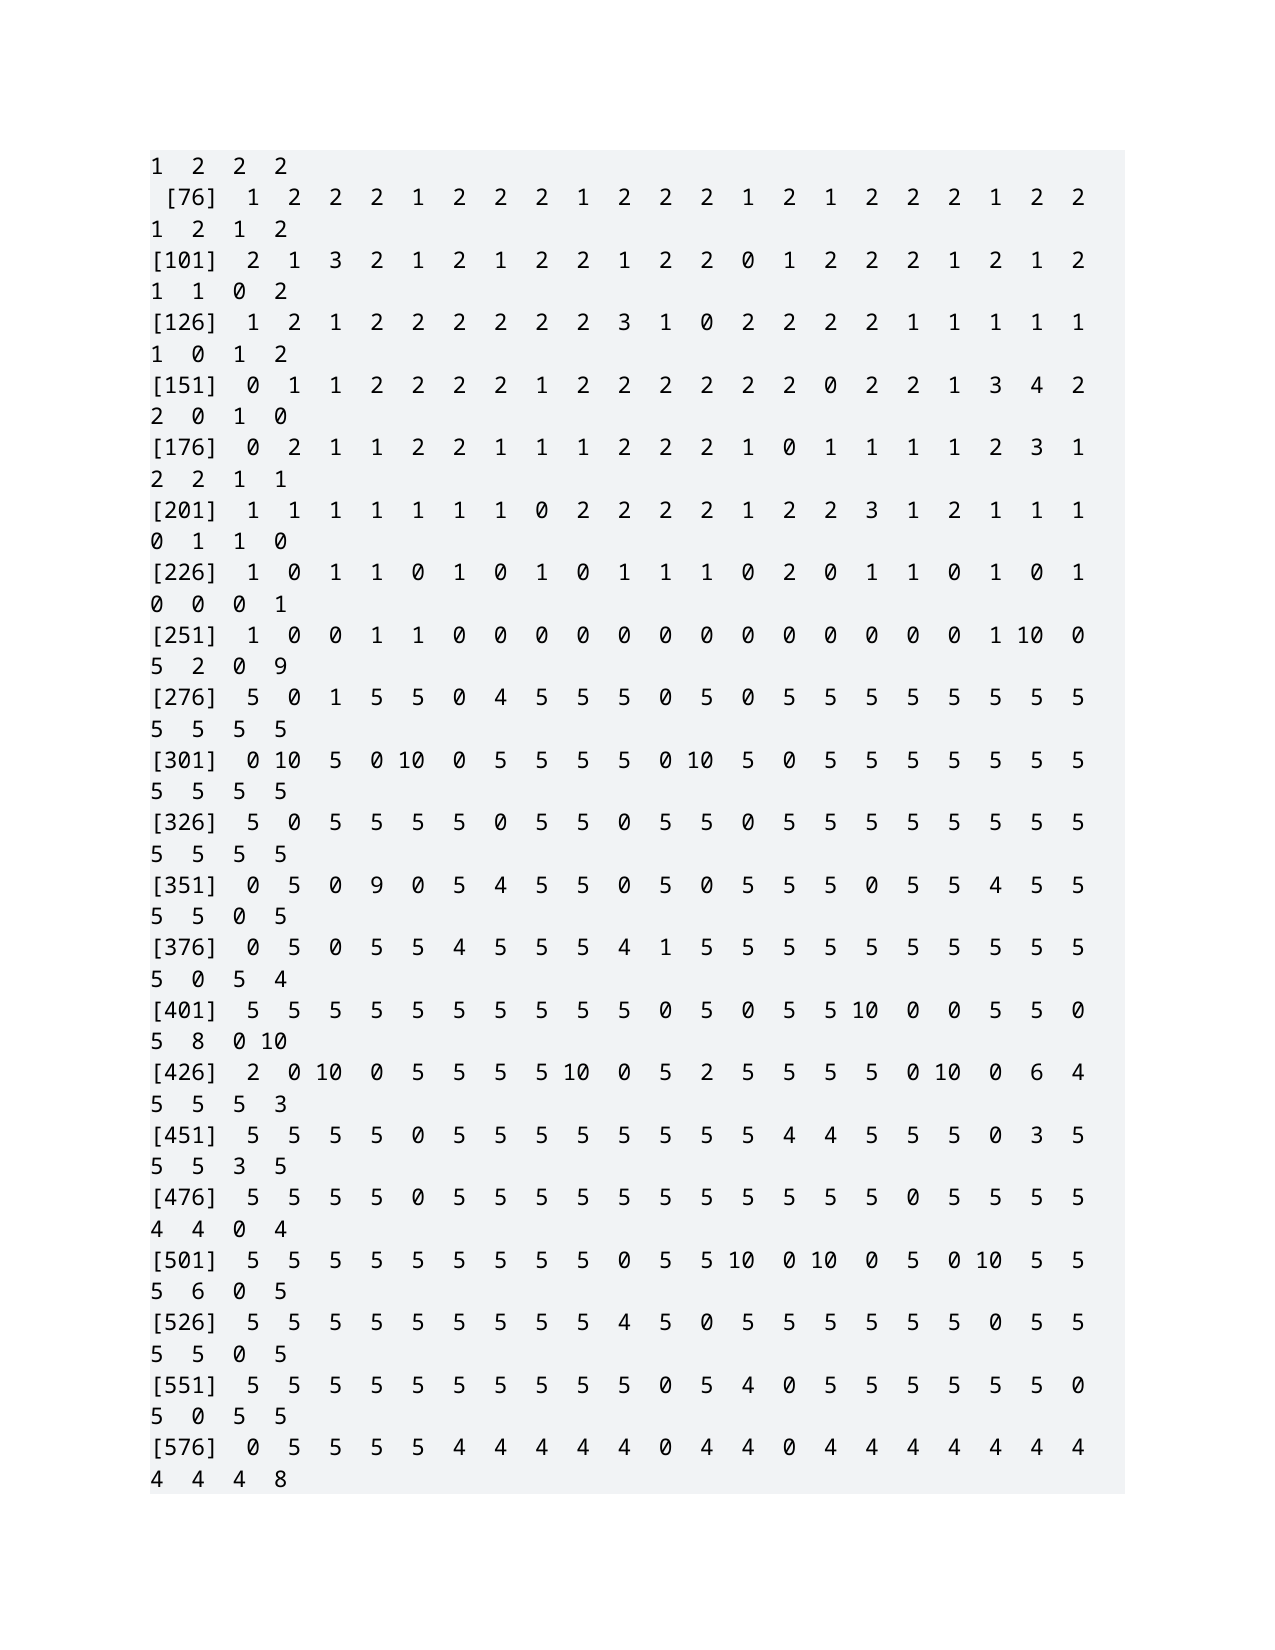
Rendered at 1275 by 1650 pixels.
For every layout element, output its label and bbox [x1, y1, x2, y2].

text [150, 150, 1125, 1494]
